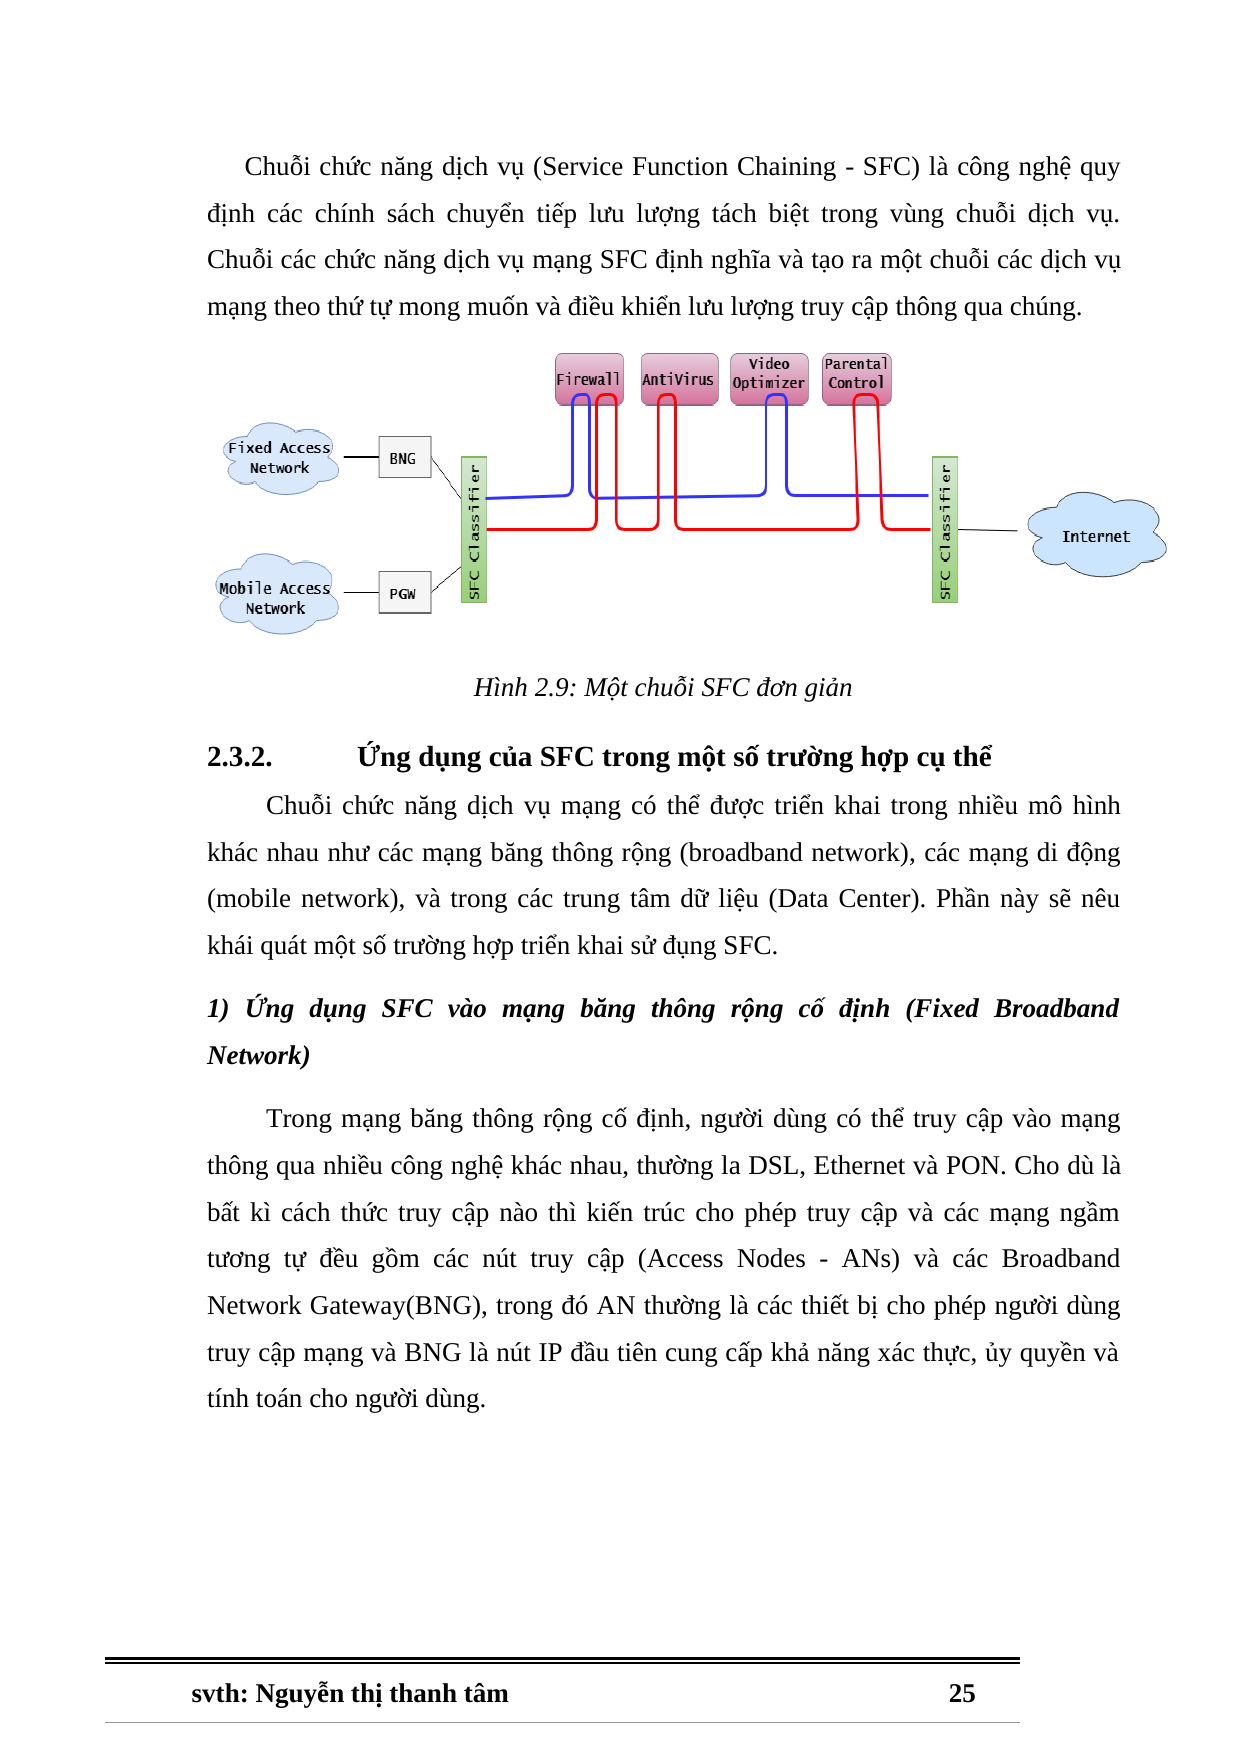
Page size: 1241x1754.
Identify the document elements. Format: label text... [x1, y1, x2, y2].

text Hình 2.9: Một chuỗi SFC đơn giản [207, 671, 1122, 703]
text Trong mạng băng thông rộng cố định, người dùng có thể truy cập vào mạng thông qua nhiều công nghệ khác nhau, thường la DSL, Ethernet và PON. Cho dù là bất kì cách thức truy cập nào thì kiến trúc cho phép truy cập và các mạng ngầm tương tự đều gồm các nút truy cập (Access Nodes - ANs) và các Broadband Network Gateway(BNG), trong đó AN thường là các thiết bị cho phép người dùng truy cập mạng và BNG là nút IP đầu tiên cung cấp khả năng xác thực, ủy quyền và tính toán cho người dùng. [207, 1103, 1122, 1414]
subtitle Ứng dụng của SFC trong một số trường hợp cụ thể [207, 739, 1122, 772]
picture [206, 353, 1172, 640]
text 1) Ứng dụng SFC vào mạng băng thông rộng cố định (Fixed Broadband Network) [207, 993, 1122, 1070]
text Chuỗi chức năng dịch vụ (Service Function Chaining - SFC) là công nghệ quy định các chính sách chuyển tiếp lưu lượng tách biệt trong vùng chuỗi dịch vụ. Chuỗi các chức năng dịch vụ mạng SFC định nghĩa và tạo ra một chuỗi các dịch vụ mạng theo thứ tự mong muốn và điều khiển lưu lượng truy cập thông qua chúng. [207, 150, 1122, 321]
text Chuỗi chức năng dịch vụ mạng có thể được triển khai trong nhiều mô hình khác nhau như các mạng băng thông rộng (broadband network), các mạng di động (mobile network), và trong các trung tâm dữ liệu (Data Center). Phần này sẽ nêu khái quát một số trường hợp triển khai sử đụng SFC. [207, 789, 1122, 960]
